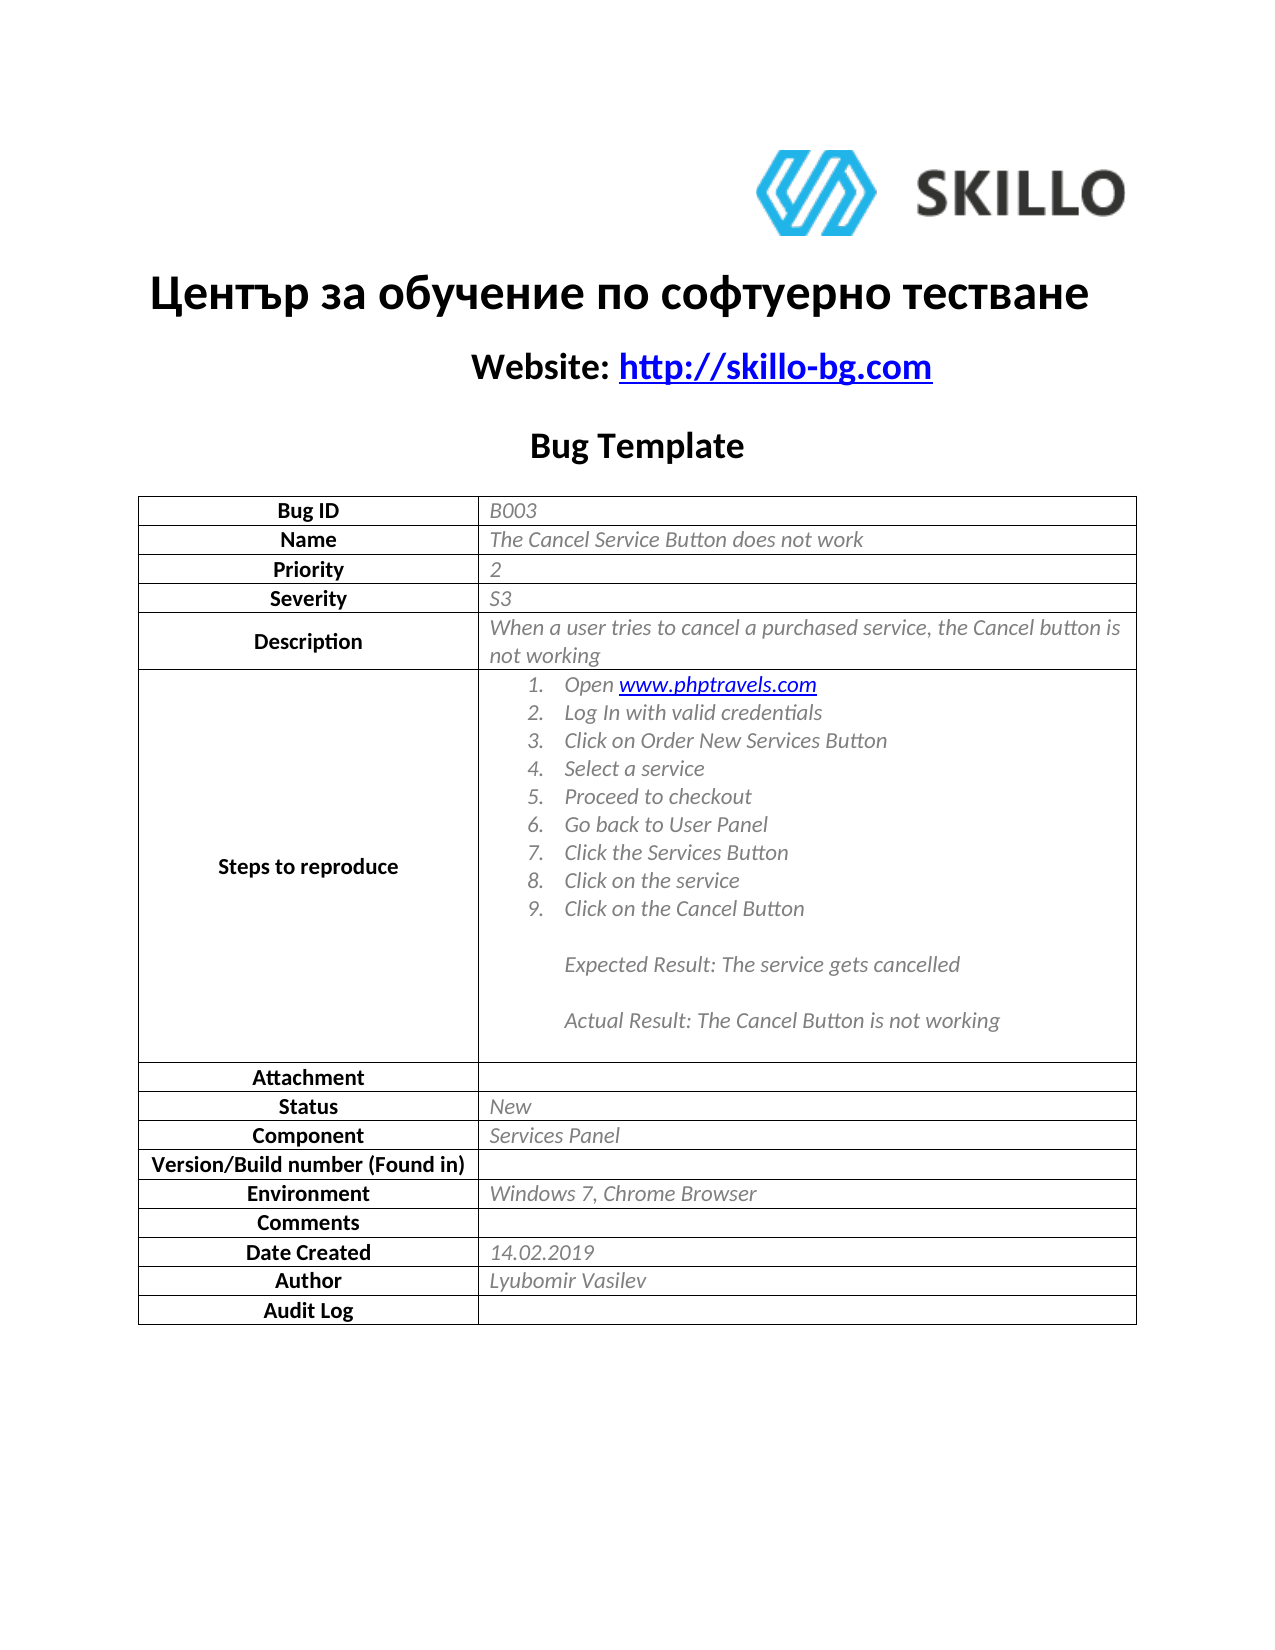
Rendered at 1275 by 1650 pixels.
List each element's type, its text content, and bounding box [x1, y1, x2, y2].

table_cell New [479, 1092, 1136, 1120]
table_cell Component [139, 1121, 478, 1149]
table_cell S3 [479, 584, 1136, 612]
table_cell Status [139, 1092, 478, 1120]
table_cell Attachment [139, 1063, 478, 1091]
table_cell 14.02.2019 [479, 1238, 1136, 1266]
text Център за обучение по софтуерно тестване Website: http://skillo-bg.com [150, 261, 1125, 392]
table_cell Steps to reproduce [139, 670, 478, 1062]
picture [756, 150, 1125, 236]
table_header B003 [479, 497, 1136, 524]
table_cell Name [139, 526, 478, 554]
table_cell [479, 1296, 1136, 1324]
table_cell Description [139, 613, 478, 669]
table_cell The Cancel Service Button does not work [479, 526, 1136, 554]
table_header Bug ID [139, 497, 478, 524]
table_cell Date Created [139, 1238, 478, 1266]
text Bug Template [150, 422, 1125, 468]
table_cell When a user tries to cancel a purchased service, the Cancel button is not working [479, 613, 1136, 669]
table_cell Audit Log [139, 1296, 478, 1324]
table_cell [479, 1063, 1136, 1091]
table_cell Version/Build number (Found in) [139, 1150, 478, 1178]
table_cell Services Panel [479, 1121, 1136, 1149]
table_cell Severity [139, 584, 478, 612]
table_cell [479, 1150, 1136, 1178]
table_cell 2 [479, 555, 1136, 583]
table_cell Windows 7, Chrome Browser [479, 1180, 1136, 1207]
table_cell Priority [139, 555, 478, 583]
table_cell Environment [139, 1180, 478, 1207]
table_cell Open www.phptravels.com Log In with valid credentials Click on Order New Services Button Select a service Proceed to checkout Go back to User Panel Click the Services Button Click on the service Click on the Cancel Button Expected Result: The service gets cancelled Actual Result: The Cancel Button is not working [479, 670, 1136, 1062]
table_cell [479, 1209, 1136, 1237]
table_cell Author [139, 1267, 478, 1295]
table_cell Lyubomir Vasilev [479, 1267, 1136, 1295]
table_cell Comments [139, 1209, 478, 1237]
